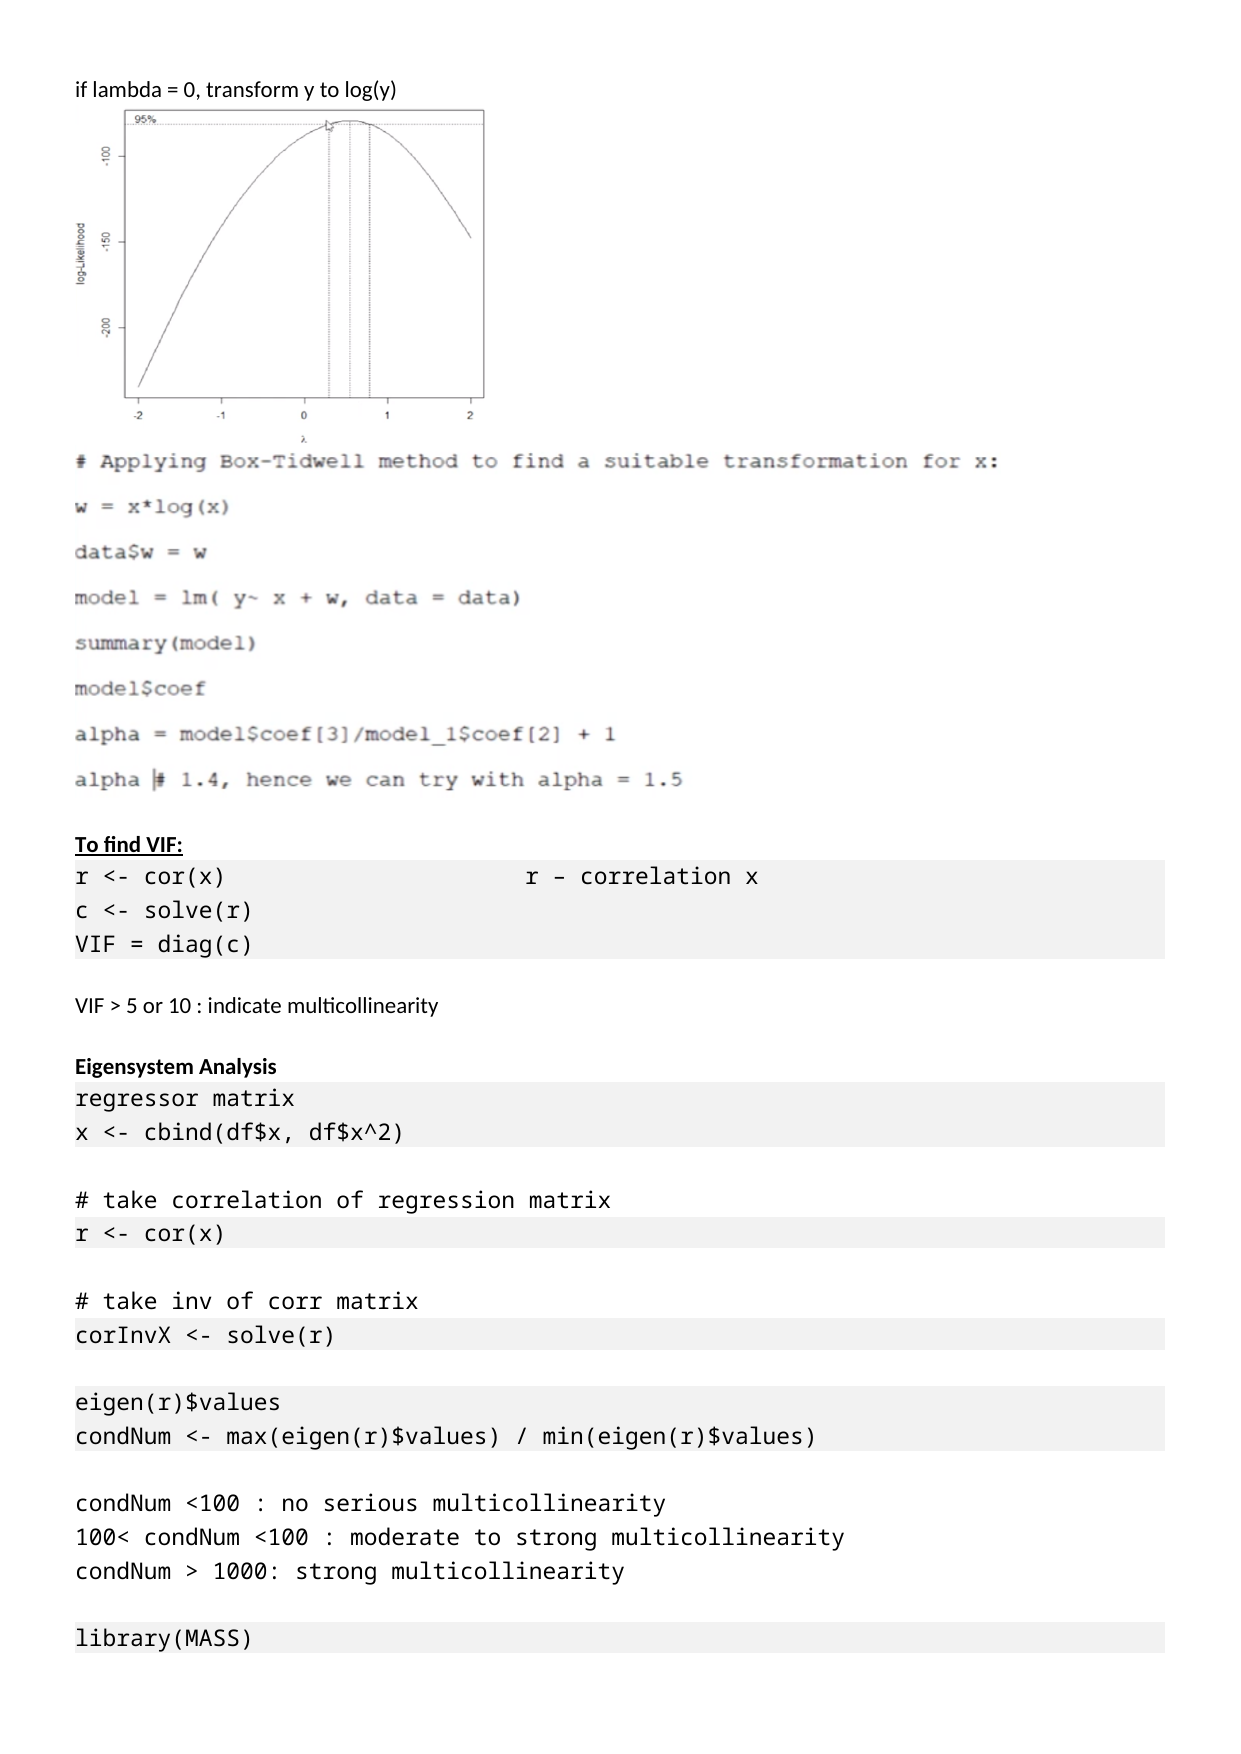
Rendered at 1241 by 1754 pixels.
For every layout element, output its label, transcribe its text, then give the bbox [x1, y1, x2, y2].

text condNum <- max(eigen(r)$values) / min(eigen(r)$values) [75, 1420, 1165, 1451]
picture [75, 445, 1002, 798]
text library(MASS) [75, 1622, 1165, 1653]
text VIF > 5 or 10 : indicate multicollinearity [75, 992, 1165, 1020]
text regressor matrix x <- cbind(df$x, df$x^2) [75, 1082, 1165, 1147]
text condNum <100 : no serious multicollinearity 100< condNum <100 : moderate to strong multicollinearity [75, 1487, 1165, 1552]
text # take inv of corr matrix [75, 1285, 1165, 1316]
text r <- cor(x) [75, 1217, 1165, 1248]
text # take correlation of regression matrix [75, 1150, 1165, 1215]
text c <- solve(r) [75, 894, 1165, 925]
text corInvX <- solve(r) [75, 1318, 1165, 1350]
text eigen(r)$values [75, 1386, 1165, 1417]
text if lambda = 0, transform y to log(y) [75, 75, 1165, 103]
text To find VIF: [75, 830, 1165, 858]
picture [75, 105, 486, 444]
text VIF = diag(c) [75, 928, 1165, 959]
text r <- cor(x) r – correlation x [75, 860, 1165, 891]
text Eigensystem Analysis [75, 1052, 1165, 1080]
text condNum > 1000: strong multicollinearity [75, 1555, 1165, 1586]
